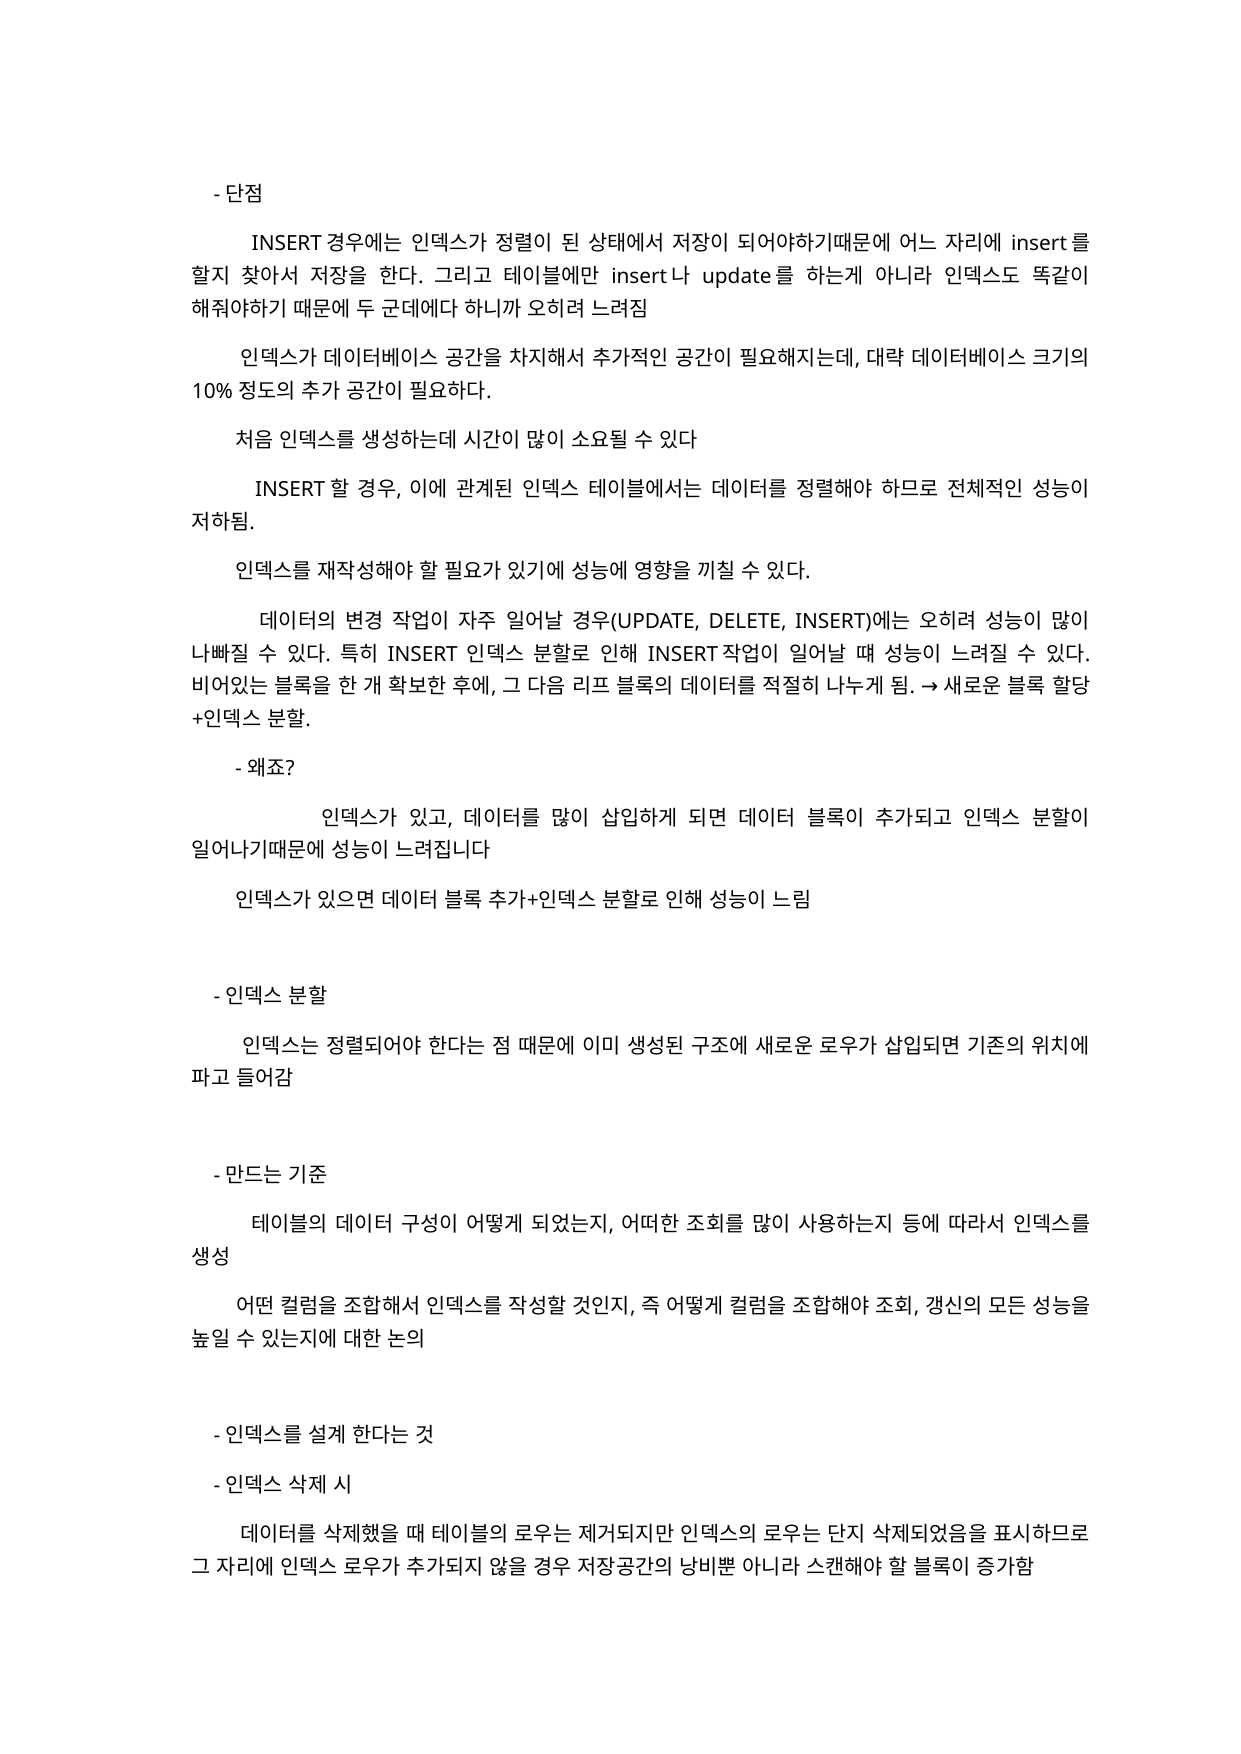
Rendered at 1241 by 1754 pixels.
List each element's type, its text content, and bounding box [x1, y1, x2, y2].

text - 단점 [192, 177, 1090, 207]
text 데이터를 삭제했을 때 테이블의 로우는 제거되지만 인덱스의 로우는 단지 삭제되었음을 표시하므로 그 자리에 인덱스 로우가 추가되지 않을 경우 저장공간의 낭비뿐 아니라 스캔해야 할 블록이 증가함 [192, 1517, 1090, 1580]
text 인덱스가 데이터베이스 공간을 차지해서 추가적인 공간이 필요해지는데, 대략 데이터베이스 크기의 10% 정도의 추가 공간이 필요하다. [192, 341, 1090, 404]
text - 인덱스를 설계 한다는 것 [192, 1419, 1090, 1449]
text 어떤 컬럼을 조합해서 인덱스를 작성할 것인지, 즉 어떻게 컬럼을 조합해야 조회, 갱신의 모든 성능을 높일 수 있는지에 대한 논의 [192, 1289, 1090, 1352]
text 처음 인덱스를 생성하는데 시간이 많이 소요될 수 있다 [192, 423, 1090, 453]
text - 만드는 기준 [192, 1158, 1090, 1188]
text 테이블의 데이터 구성이 어떻게 되었는지, 어떠한 조회를 많이 사용하는지 등에 따라서 인덱스를 생성 [192, 1207, 1090, 1270]
text 인덱스를 재작성해야 할 필요가 있기에 성능에 영향을 끼칠 수 있다. [192, 555, 1090, 585]
text 인덱스가 있으면 데이터 블록 추가+인덱스 분할로 인해 성능이 느림 [192, 883, 1090, 913]
text INSERT할 경우, 이에 관계된 인덱스 테이블에서는 데이터를 정렬해야 하므로 전체적인 성능이 저하됨. [192, 473, 1090, 536]
text - 인덱스 삭제 시 [192, 1468, 1090, 1498]
text 인덱스가 있고, 데이터를 많이 삽입하게 되면 데이터 블록이 추가되고 인덱스 분할이 일어나기때문에 성능이 느려집니다 [192, 801, 1090, 864]
text 인덱스는 정렬되어야 한다는 점 때문에 이미 생성된 구조에 새로운 로우가 삽입되면 기존의 위치에 파고 들어감 [192, 1029, 1090, 1092]
text - 왜죠? [192, 752, 1090, 782]
text INSERT경우에는 인덱스가 정렬이 된 상태에서 저장이 되어야하기때문에 어느 자리에 insert를 할지 찾아서 저장을 한다. 그리고 테이블에만 insert나 update를 하는게 아니라 인덱스도 똑같이 해줘야하기 때문에 두 군데에다 하니까 오히려 느려짐 [192, 227, 1090, 322]
text - 인덱스 분할 [192, 979, 1090, 1010]
text 데이터의 변경 작업이 자주 일어날 경우(UPDATE, DELETE, INSERT)에는 오히려 성능이 많이 나빠질 수 있다. 특히 INSERT 인덱스 분할로 인해 INSERT작업이 일어날 떄 성능이 느려질 수 있다. 비어있는 블록을 한 개 확보한 후에, 그 다음 리프 블록의 데이터를 적절히 나누게 됨. → 새로운 블록 할당+인덱스 분할. [192, 604, 1090, 732]
